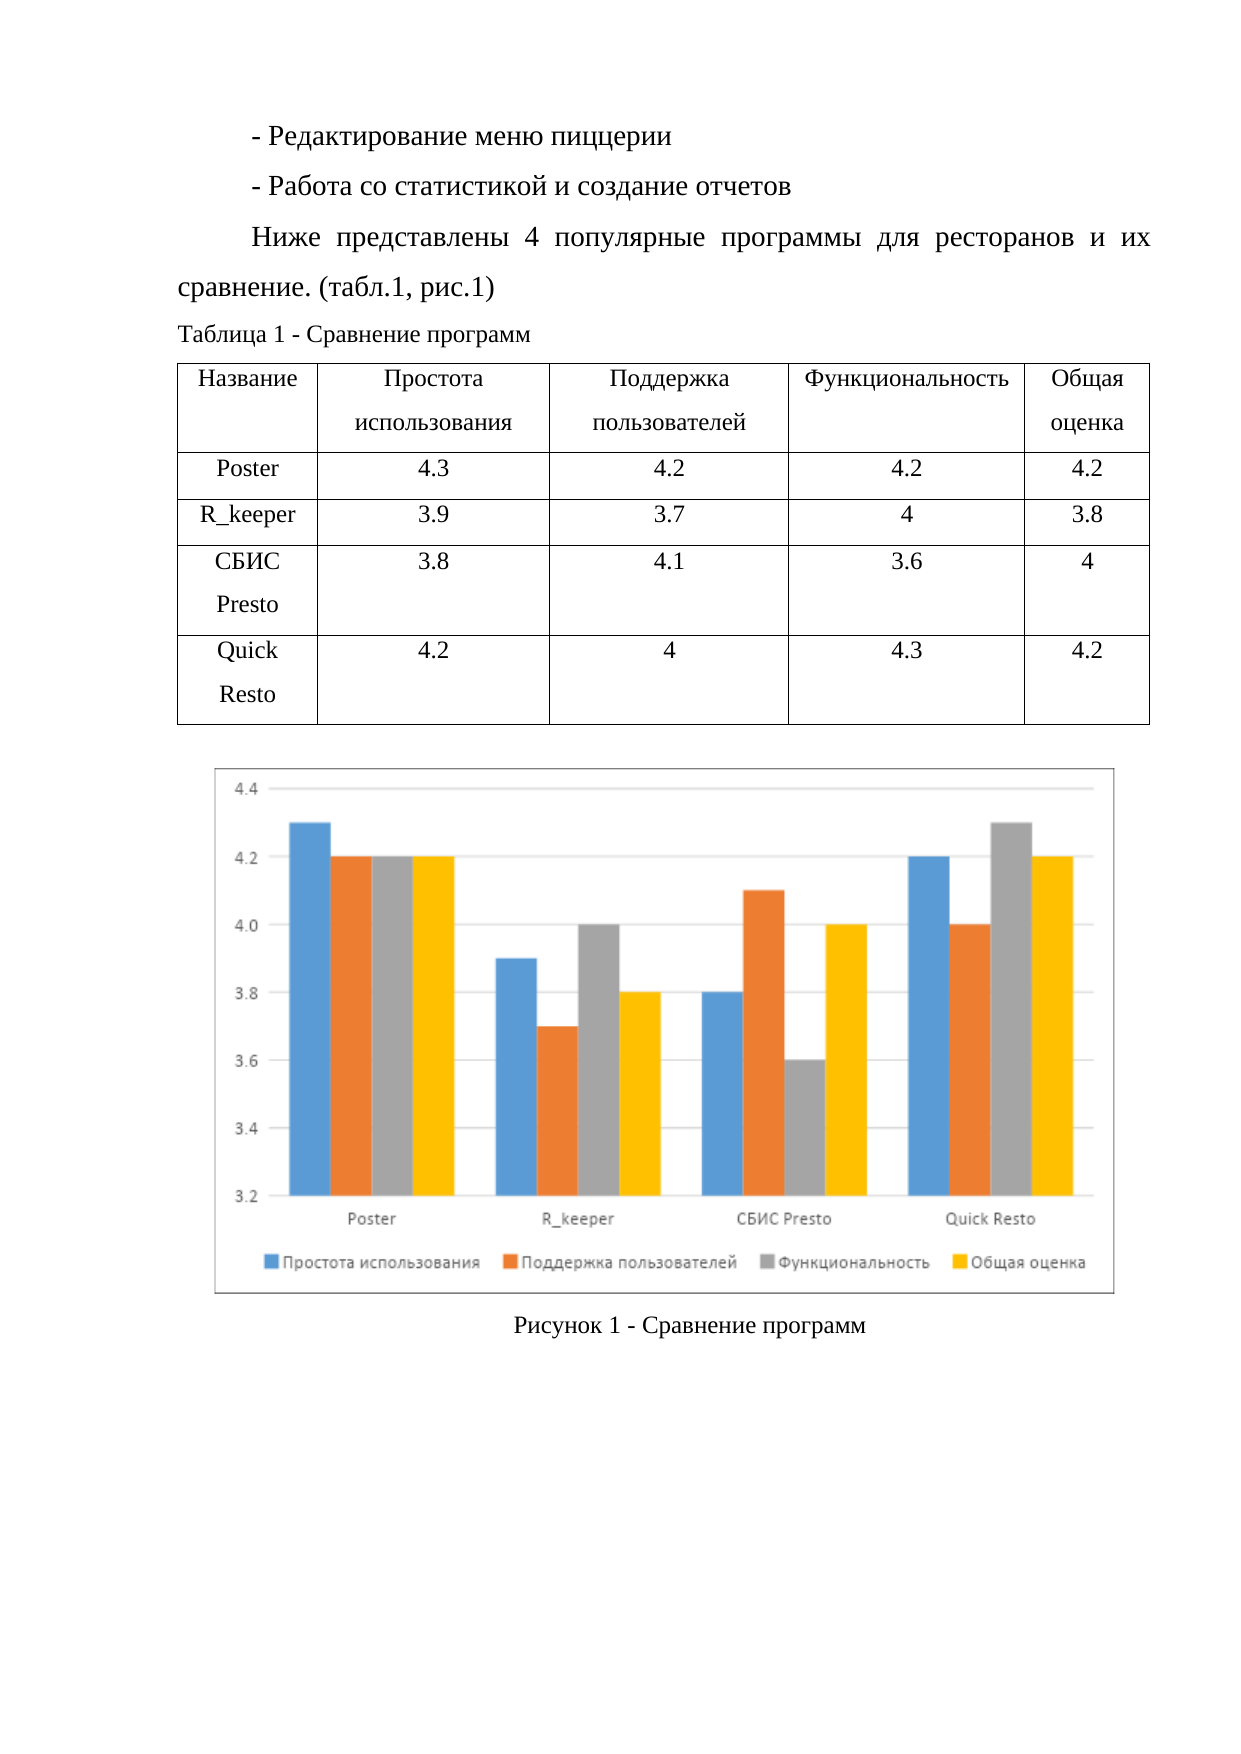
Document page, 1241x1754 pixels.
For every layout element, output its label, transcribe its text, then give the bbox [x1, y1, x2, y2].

text Ниже представлены 4 популярные программы для ресторанов и их сравнение. (табл.1, рис.1) [177, 219, 1152, 303]
table_cell R_keeper [178, 500, 317, 545]
table_header Общая оценка [1025, 364, 1149, 452]
table_cell 3.8 [1025, 500, 1149, 545]
table_cell 4.2 [1025, 453, 1149, 498]
table_header Поддержка пользователей [550, 364, 788, 452]
table_cell 4.2 [550, 453, 788, 498]
table_cell 3.9 [318, 500, 549, 545]
text Таблица 1 - Сравнение программ [177, 319, 1152, 348]
table_cell Poster [178, 453, 317, 498]
table_cell 3.8 [318, 546, 549, 634]
text - Работа со статистикой и создание отчетов [177, 168, 1152, 202]
table_cell 4.2 [318, 636, 549, 724]
table_cell 4 [789, 500, 1024, 545]
table_cell 3.6 [789, 546, 1024, 634]
table_cell 4.1 [550, 546, 788, 634]
picture [214, 768, 1115, 1294]
text - Редактирование меню пиццерии [177, 118, 1152, 152]
table_cell 4.3 [318, 453, 549, 498]
table_cell 4 [550, 636, 788, 724]
table_cell 4.3 [789, 636, 1024, 724]
table_cell СБИС Presto [178, 546, 317, 634]
table_cell 4.2 [1025, 636, 1149, 724]
table_cell 4.2 [789, 453, 1024, 498]
text Рисунок 1 - Сравнение программ [177, 1310, 1152, 1339]
table_cell Quick Resto [178, 636, 317, 724]
table_header Название [178, 364, 317, 452]
table_cell 4 [1025, 546, 1149, 634]
table_header Простота использования [318, 364, 549, 452]
table_header Функциональность [789, 364, 1024, 452]
table_cell 3.7 [550, 500, 788, 545]
